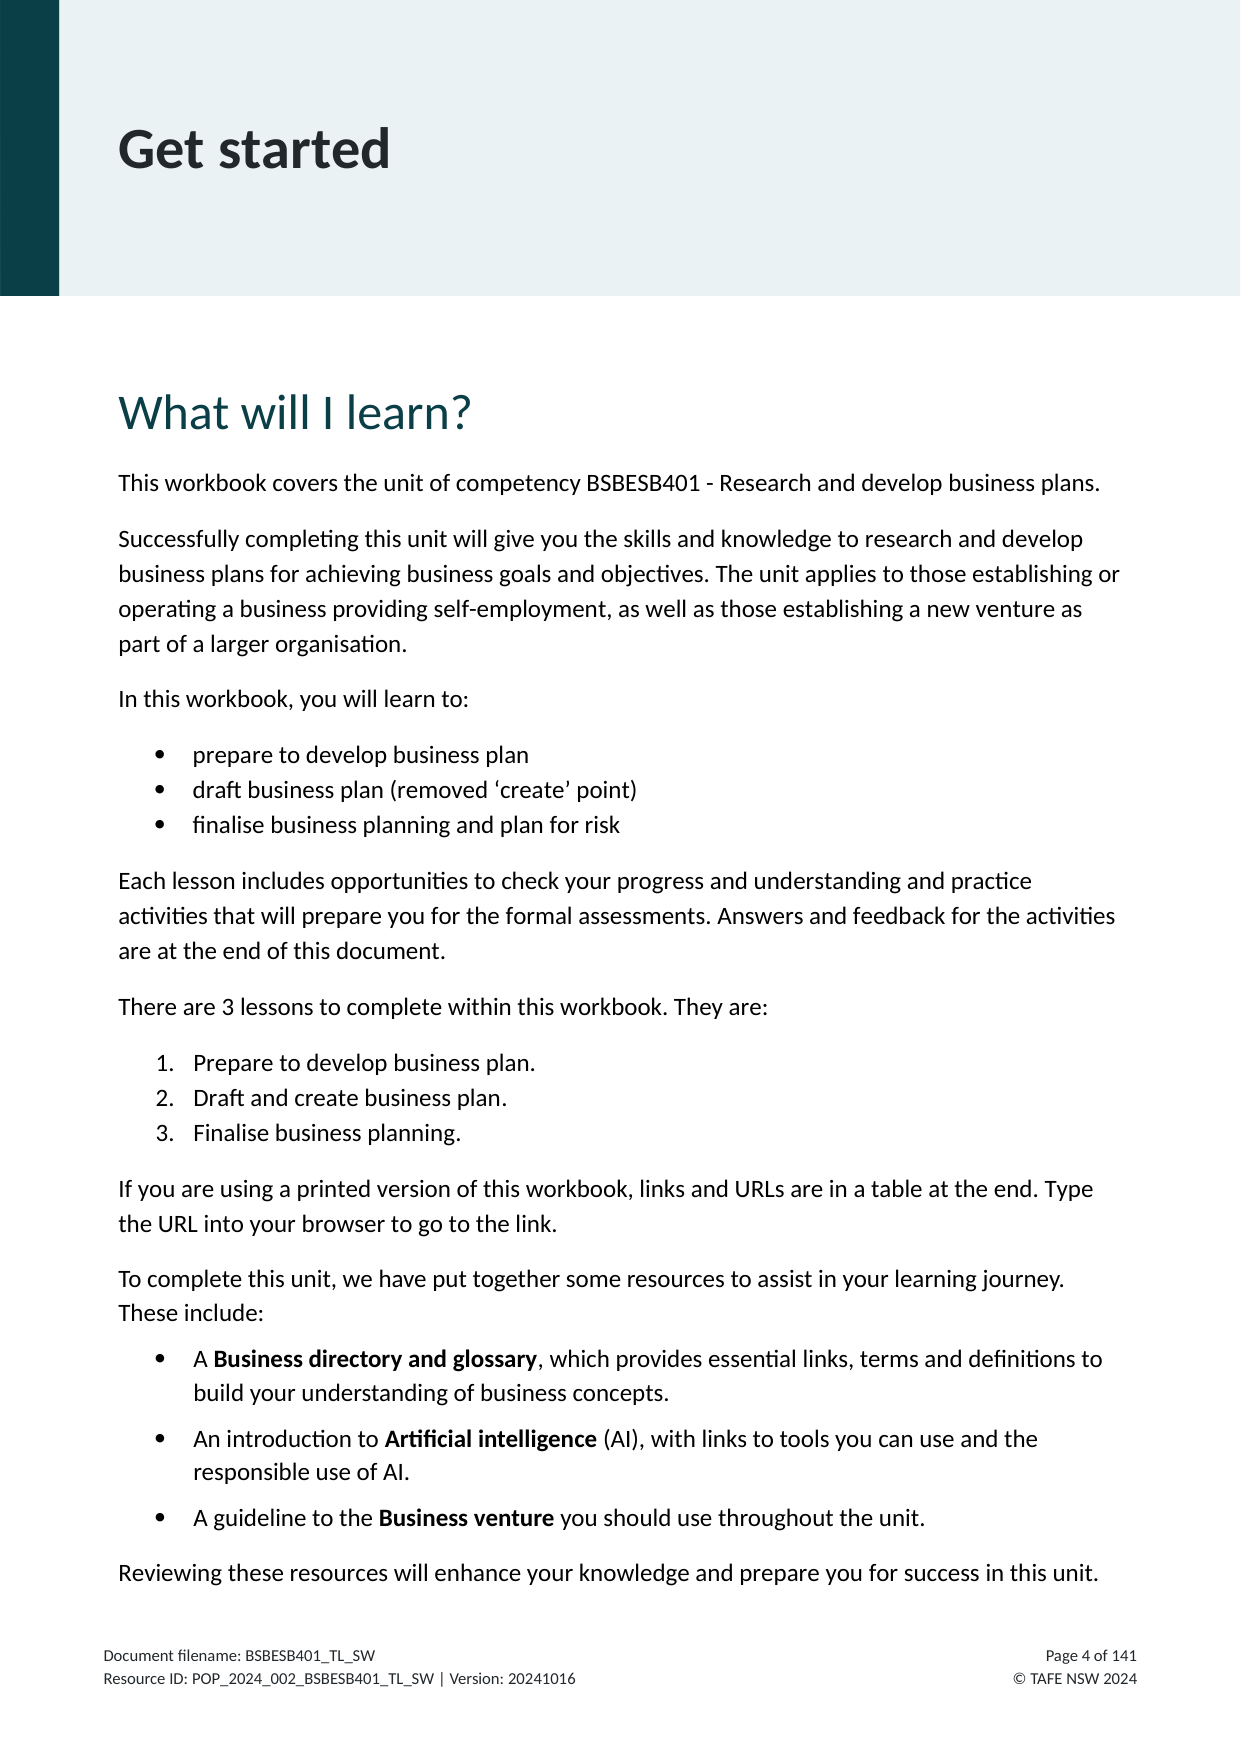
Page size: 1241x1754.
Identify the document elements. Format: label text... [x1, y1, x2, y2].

list A guideline to the Business venture you should use throughout the unit. [156, 1502, 1122, 1533]
subtitle What will I learn? [118, 181, 1122, 442]
list A Business directory and glossary, which provides essential links, terms and definitions to build your understanding of business concepts. [156, 1343, 1122, 1407]
text Successfully completing this unit will give you the skills and knowledge to research and develop business plans for achieving business goals and objectives. The unit applies to those establishing or operating a business providing self-employment, as well as those establishing a new venture as part of a larger organisation. [118, 523, 1122, 658]
list Draft and create business plan. [155, 1082, 1122, 1112]
title Get started [118, 119, 1122, 181]
text This workbook covers the unit of competency BSBESB401 - Research and develop business plans. [118, 467, 1122, 497]
list An introduction to Artificial intelligence (AI), with links to tools you can use and the responsible use of AI. [156, 1423, 1122, 1487]
list Prepare to develop business plan. [155, 1047, 1122, 1077]
picture [0, 0, 1241, 296]
text To complete this unit, we have put together some resources to assist in your learning journey. These include: [118, 1264, 1122, 1328]
text Each lesson includes opportunities to check your progress and understanding and practice activities that will prepare you for the formal assessments. Answers and feedback for the activities are at the end of this document. [118, 865, 1122, 966]
list finalise business planning and plan for risk [155, 809, 1122, 840]
text Reviewing these resources will enhance your knowledge and prepare you for success in this unit. [118, 1557, 1122, 1587]
text If you are using a printed version of this workbook, links and URLs are in a table at the end. Type the URL into your browser to go to the link. [118, 1173, 1122, 1238]
list draft business plan (removed ‘create’ point) [155, 774, 1122, 805]
text In this workbook, you will learn to: [118, 684, 1122, 714]
list prepare to develop business plan [155, 739, 1122, 770]
text There are 3 lessons to complete within this workbook. They are: [118, 991, 1122, 1022]
list Finalise business planning. [155, 1117, 1122, 1147]
